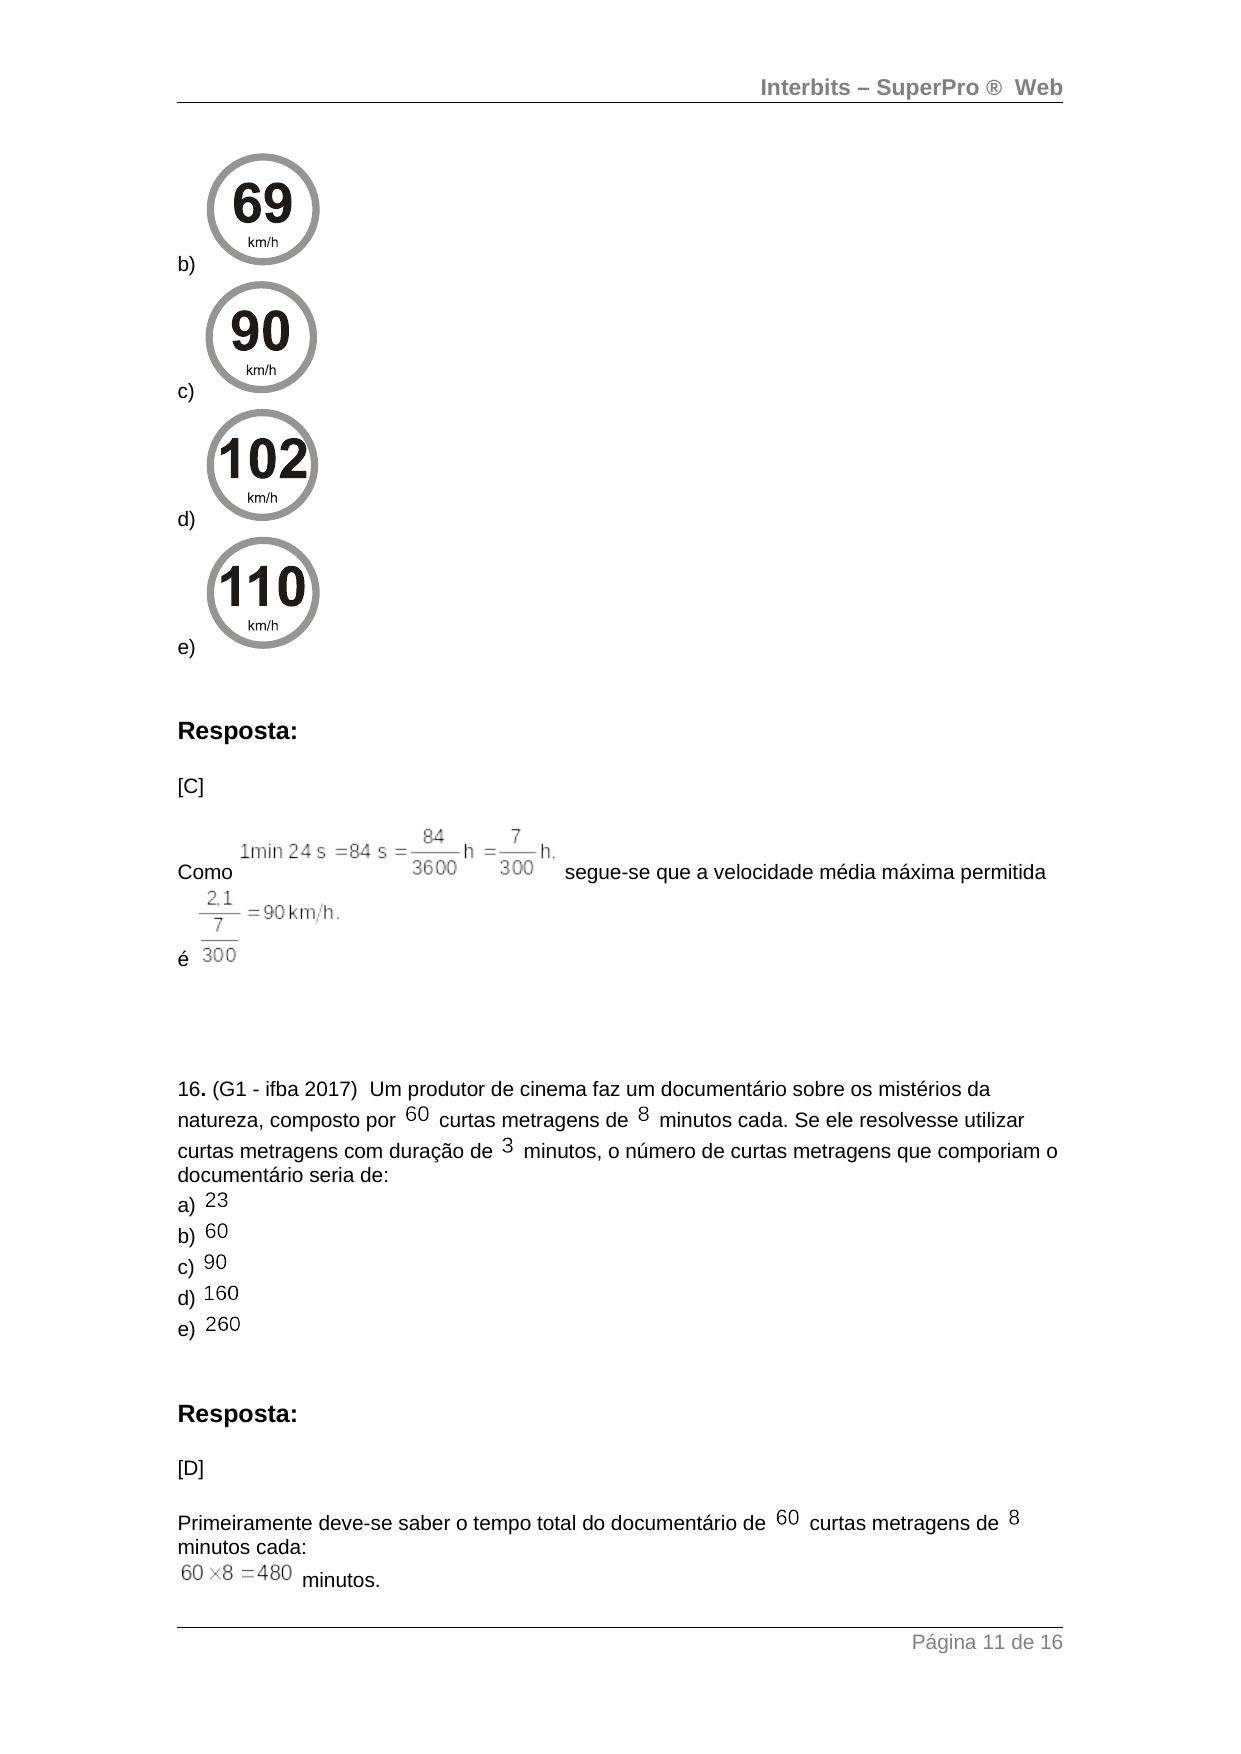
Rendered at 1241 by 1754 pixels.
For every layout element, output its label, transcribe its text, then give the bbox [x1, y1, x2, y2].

text Resposta: [177, 1398, 1063, 1427]
text Primeiramente deve-se saber o tempo total do documentário de curtas metragens de minutos cada: [177, 1504, 1063, 1559]
text d) [177, 1279, 1063, 1310]
text minutos. [177, 1559, 1063, 1591]
text d) [177, 403, 1063, 531]
text [C] [177, 774, 1063, 798]
text 16. (G1 - ifba 2017) Um produtor de cinema faz um documentário sobre os mistérios da natureza, composto por curtas metragens de minutos cada. Se ele resolvesse utilizar curtas metragens com duração de minutos, o número de curtas metragens que comporiam o documentário seria de: [177, 1077, 1063, 1186]
text c) [177, 1248, 1063, 1279]
text [D] [177, 1456, 1063, 1480]
text c) [177, 275, 1063, 403]
text a) [177, 1186, 1063, 1217]
text e) [177, 1310, 1063, 1341]
text Resposta: [177, 716, 1063, 745]
text e) [177, 531, 1063, 659]
text b) [177, 148, 1063, 275]
text b) [177, 1217, 1063, 1248]
text Como segue-se que a velocidade média máxima permitida é [177, 822, 1063, 971]
